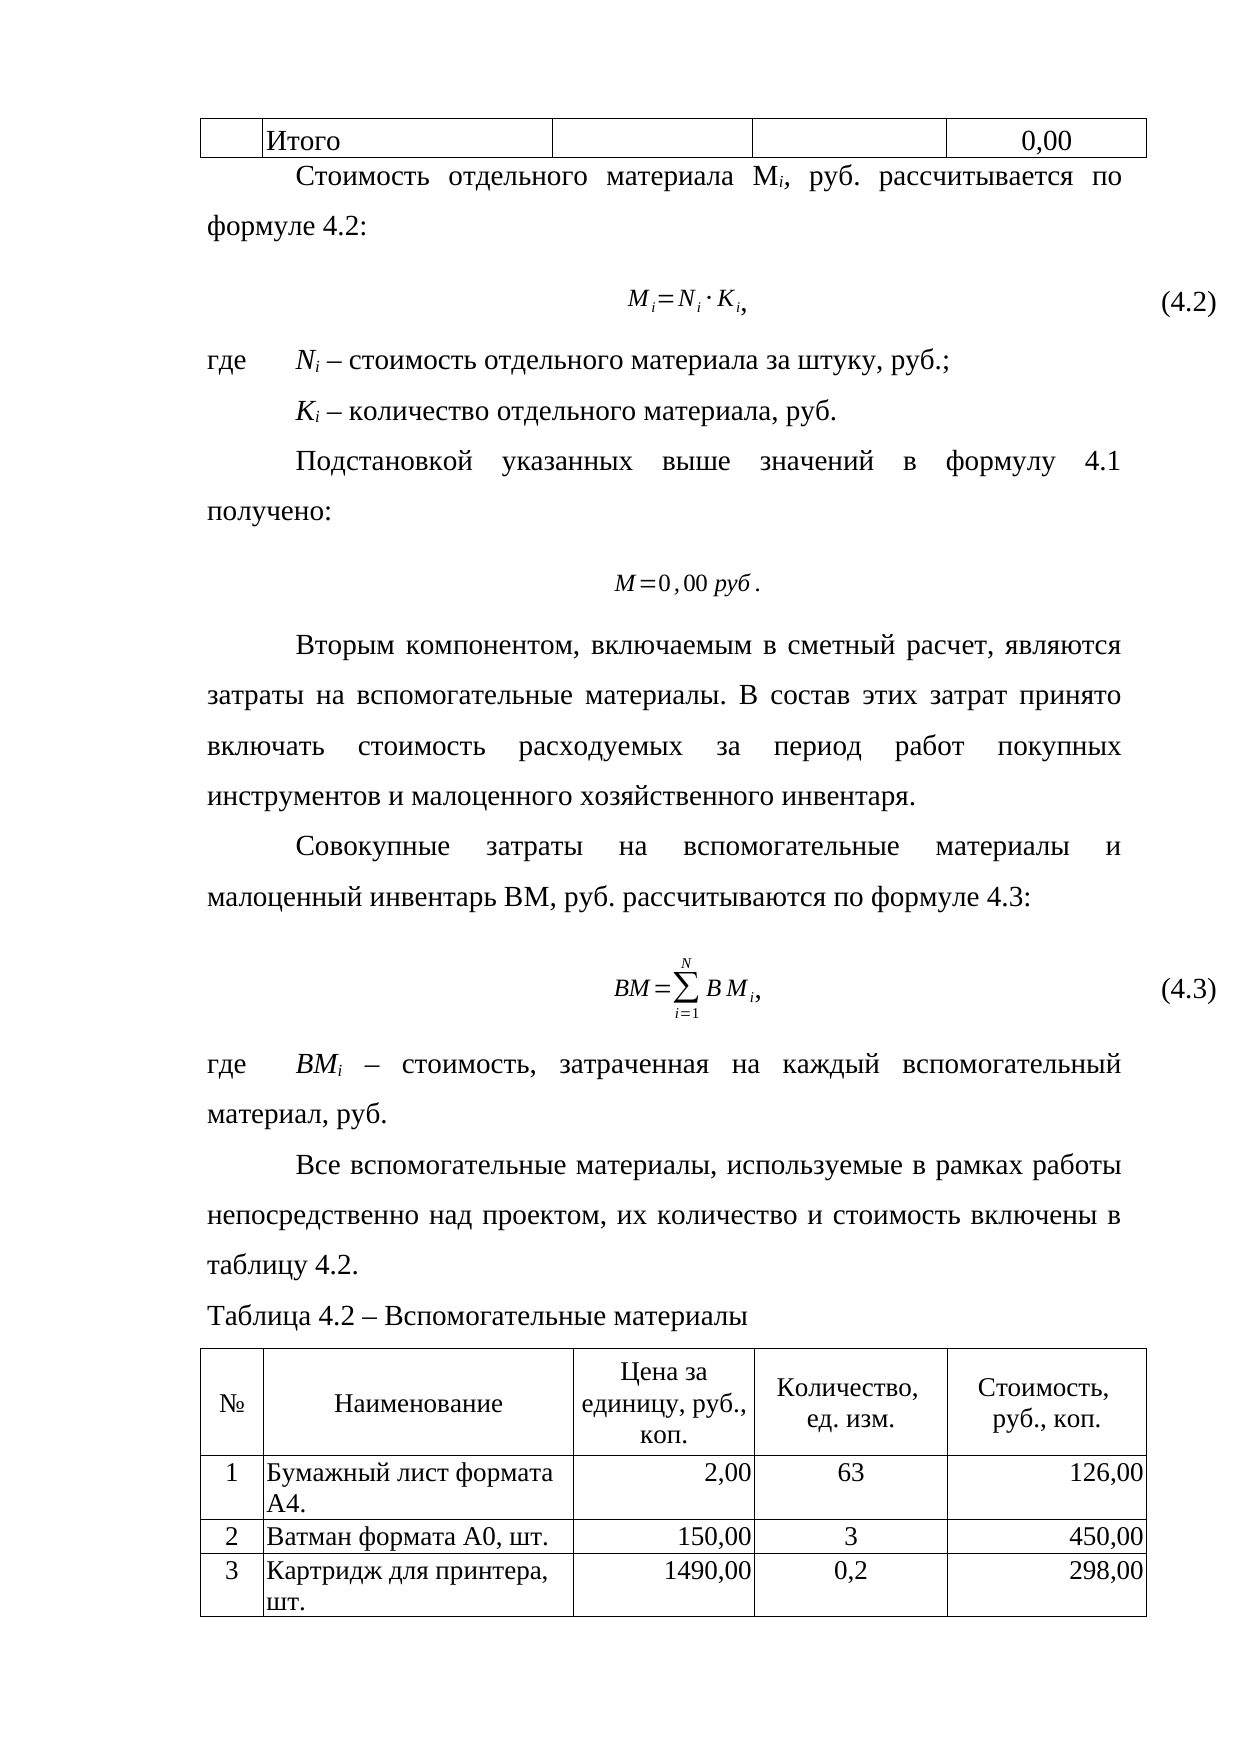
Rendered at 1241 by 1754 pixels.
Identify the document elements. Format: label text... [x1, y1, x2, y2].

text Вторым компонентом, включаемым в сметный расчет, являются затраты на вспомогательные материалы. В состав этих затрат принято включать стоимость расходуемых за период работ покупных инструментов и малоценного хозяйственного инвентаря. [207, 627, 1122, 812]
table_cell 1490,00 [574, 1554, 754, 1616]
table_cell 0,2 [755, 1554, 947, 1616]
table_header Цена за единицу, руб., коп. [574, 1349, 754, 1455]
table_header Наименование [264, 1349, 573, 1455]
table_cell [201, 119, 262, 157]
table_cell 2,00 [574, 1456, 754, 1519]
table_cell [753, 119, 946, 157]
text Ki – количество отдельного материала, руб. [207, 393, 1122, 426]
table_cell 126,00 [948, 1456, 1146, 1519]
table_cell 450,00 [948, 1520, 1146, 1553]
text где Ni – стоимость отдельного материала за штуку, руб.; [207, 342, 1122, 376]
text Стоимость отдельного материала Мi, руб. рассчитывается по формуле 4.2: [207, 158, 1122, 242]
table_cell Бумажный лист формата А4. [264, 1456, 573, 1519]
text Все вспомогательные материалы, используемые в рамках работы непосредственно над проектом, их количество и стоимость включены в таблицу 4.2. [207, 1147, 1122, 1281]
table_cell 1 [201, 1456, 263, 1519]
text Совокупные затраты на вспомогательные материалы и малоценный инвентарь ВМ, руб. рассчитываются по формуле 4.3: [207, 828, 1122, 912]
text , (4.3) [177, 954, 1152, 1021]
table_cell 63 [755, 1456, 947, 1519]
table_cell 3 [755, 1520, 947, 1553]
table_header № [201, 1349, 263, 1455]
table_header Стоимость, руб., коп. [948, 1349, 1146, 1455]
table_cell Итого [263, 119, 552, 157]
text , (4.2) [177, 284, 1152, 317]
table_cell 150,00 [574, 1520, 754, 1553]
table_cell [553, 119, 752, 157]
table_header Количество, ед. изм. [755, 1349, 947, 1455]
text Таблица 4.2 – Вспомогательные материалы [207, 1298, 1063, 1331]
table_cell 298,00 [948, 1554, 1146, 1616]
text где ВМi – стоимость, затраченная на каждый вспомогательный материал, руб. [207, 1046, 1122, 1130]
table_cell 0,00 [947, 119, 1146, 157]
table_cell Ватман формата А0, шт. [264, 1520, 573, 1553]
table_cell 3 [201, 1554, 263, 1616]
table_cell Картридж для принтера, шт. [264, 1554, 573, 1616]
table_cell 2 [201, 1520, 263, 1553]
text Подстановкой указанных выше значений в формулу 4.1 получено: [207, 443, 1122, 527]
